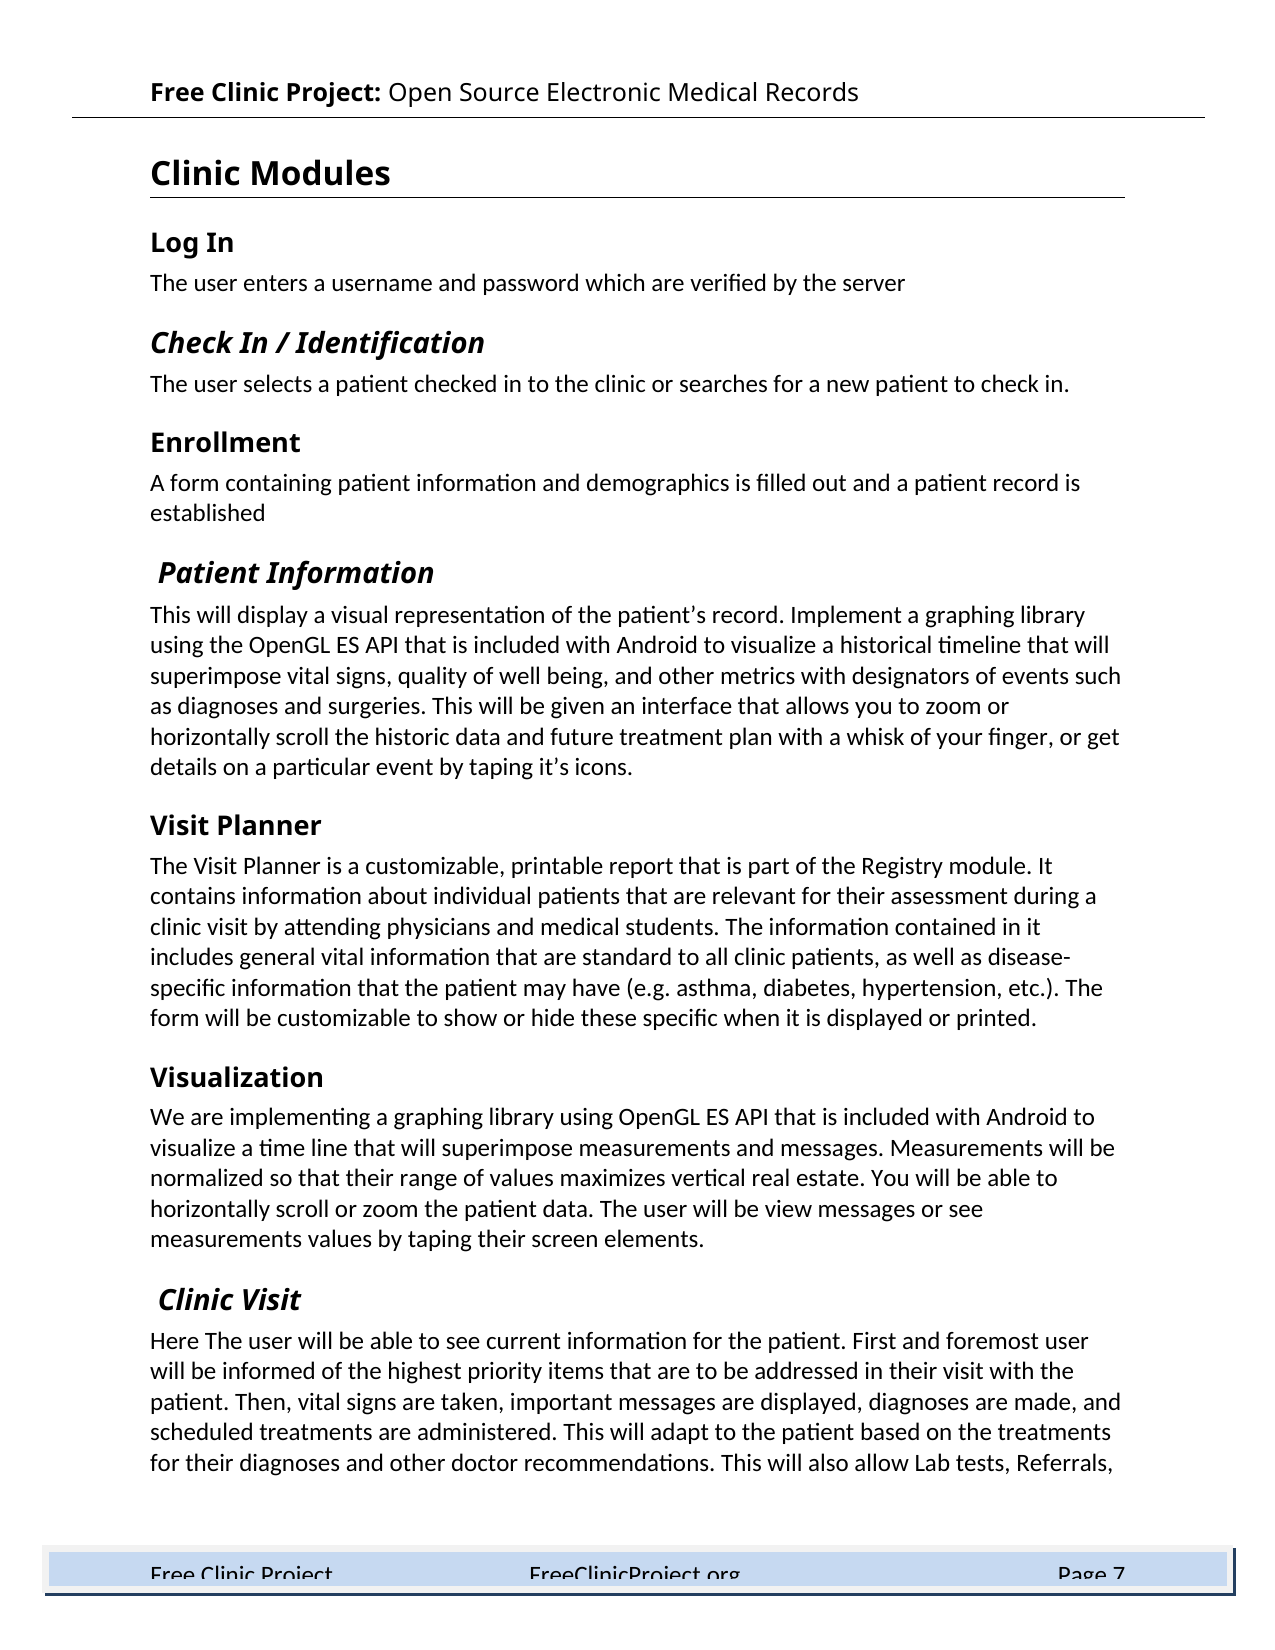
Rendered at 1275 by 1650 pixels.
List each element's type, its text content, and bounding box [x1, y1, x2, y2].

text The Visit Planner is a customizable, printable report that is part of the Registry module. It contains information about individual patients that are relevant for their assessment during a clinic visit by attending physicians and medical students. The information contained in it includes general vital information that are standard to all clinic patients, as well as disease-specific information that the patient may have (e.g. asthma, diabetes, hypertension, etc.). The form will be customizable to show or hide these specific when it is displayed or printed. [150, 850, 1125, 1033]
subtitle Patient Information [150, 553, 1125, 592]
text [150, 1325, 1125, 1477]
text We are implementing a graphing library using OpenGL ES API that is included with Android to visualize a time line that will superimpose measurements and messages. Measurements will be normalized so that their range of values maximizes vertical real estate. You will be able to horizontally scroll or zoom the patient data. The user will be view messages or see measurements values by taping their screen elements. [150, 1101, 1125, 1254]
text This will display a visual representation of the patient’s record. Implement a graphing library using the OpenGL ES API that is included with Android to visualize a historical timeline that will superimpose vital signs, quality of well being, and other metrics with designators of events such as diagnoses and surgeries. This will be given an interface that allows you to zoom or horizontally scroll the historic data and future treatment plan with a whisk of your finger, or get details on a particular event by taping it’s icons. [150, 599, 1125, 782]
subtitle Visit Planner [150, 807, 1125, 844]
subtitle Visualization [150, 1058, 1125, 1095]
subtitle Clinic Visit [150, 1279, 1125, 1318]
text The user enters a username and password which are verified by the server [150, 267, 1125, 297]
subtitle Clinic Modules [150, 150, 1125, 197]
subtitle Enrollment [150, 424, 1125, 461]
text The user selects a patient checked in to the clinic or searches for a new patient to check in. [150, 368, 1125, 399]
subtitle Log In [150, 223, 1125, 260]
text A form containing patient information and demographics is filled out and a patient record is established [150, 467, 1125, 528]
subtitle Check In / Identification [150, 322, 1125, 362]
